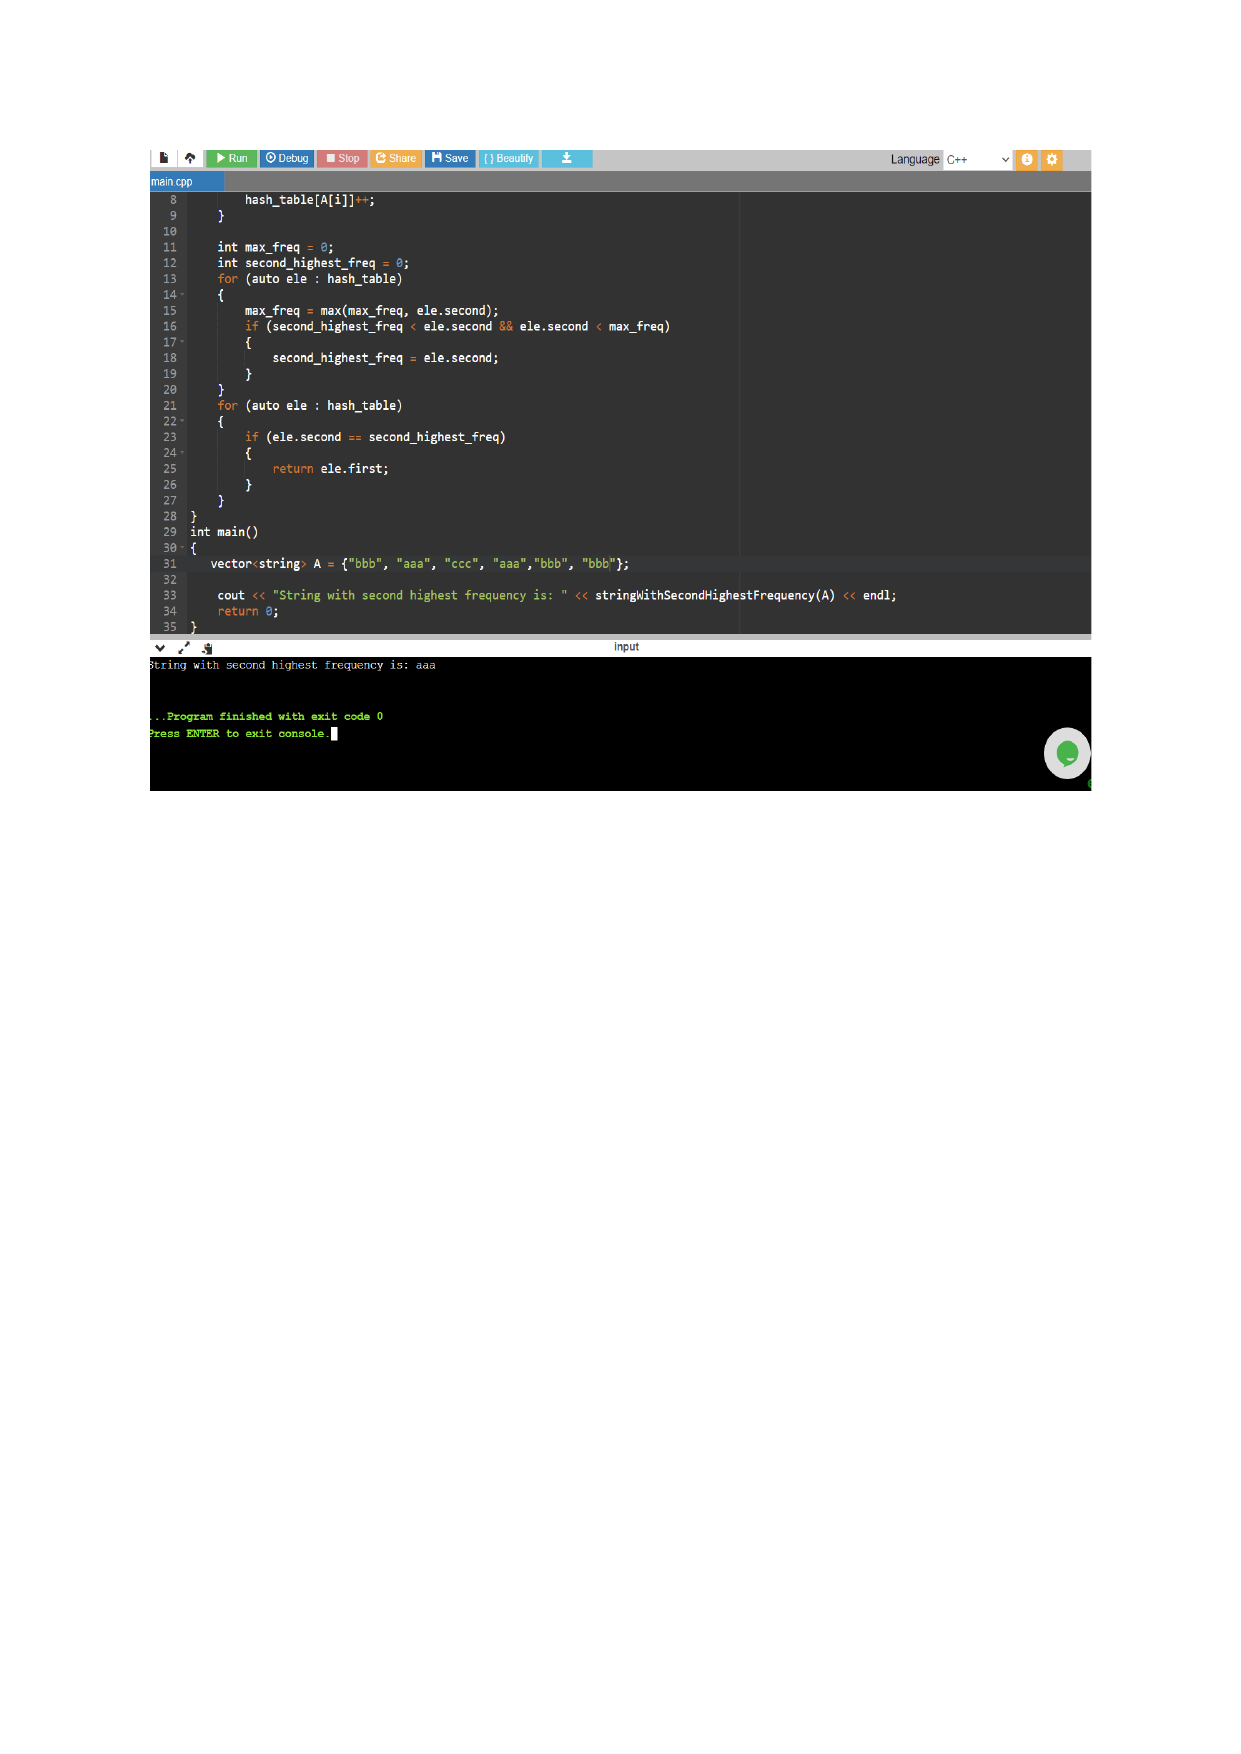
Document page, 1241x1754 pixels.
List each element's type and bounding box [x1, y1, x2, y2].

picture [150, 150, 1092, 791]
